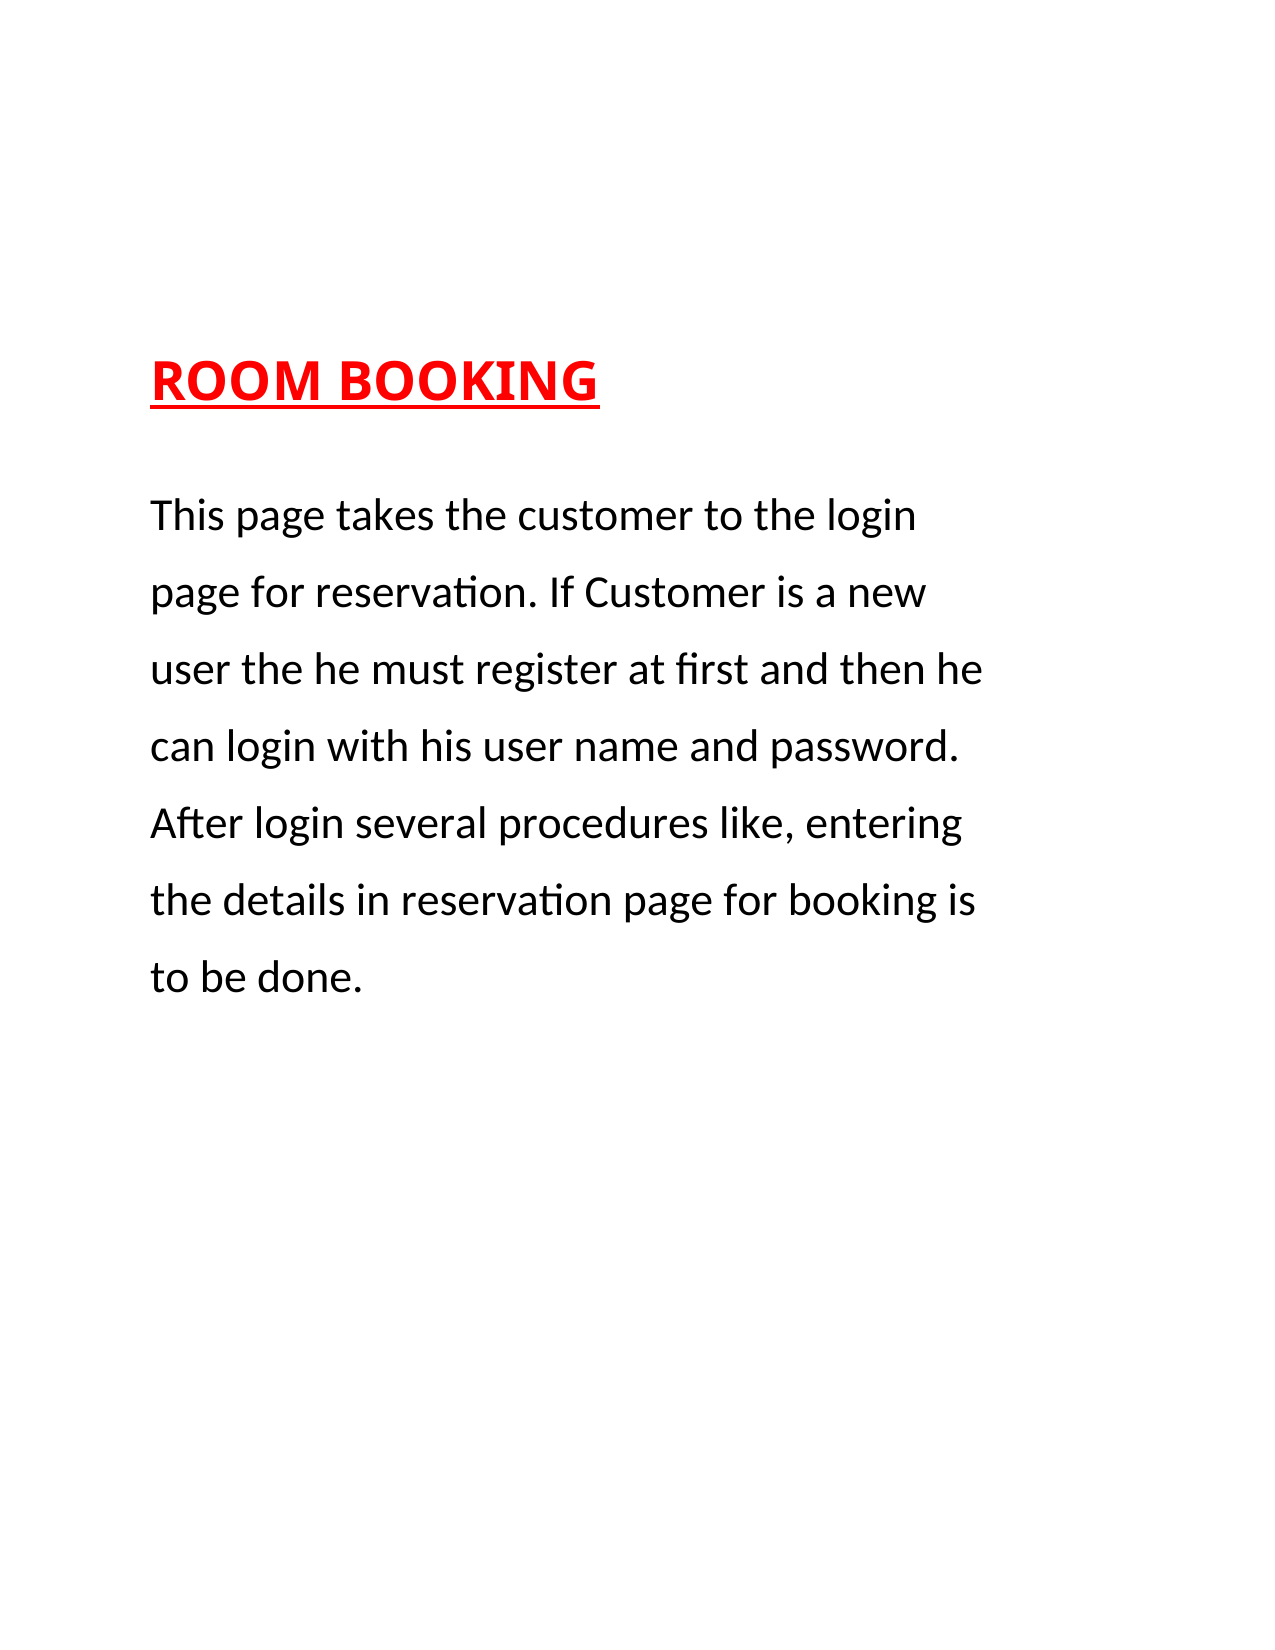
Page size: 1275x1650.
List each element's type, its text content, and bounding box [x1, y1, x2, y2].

text This page takes the customer to the login [150, 486, 1125, 542]
text user the he must register at first and then he [150, 639, 1125, 696]
text to be done. [150, 947, 1125, 1003]
text the details in reservation page for booking is [150, 871, 1125, 926]
text After login several procedures like, entering [150, 793, 1125, 849]
text ROOM BOOKING [150, 342, 1125, 416]
text can login with his user name and password. [150, 717, 1125, 772]
text page for reservation. If Customer is a new [150, 563, 1125, 618]
